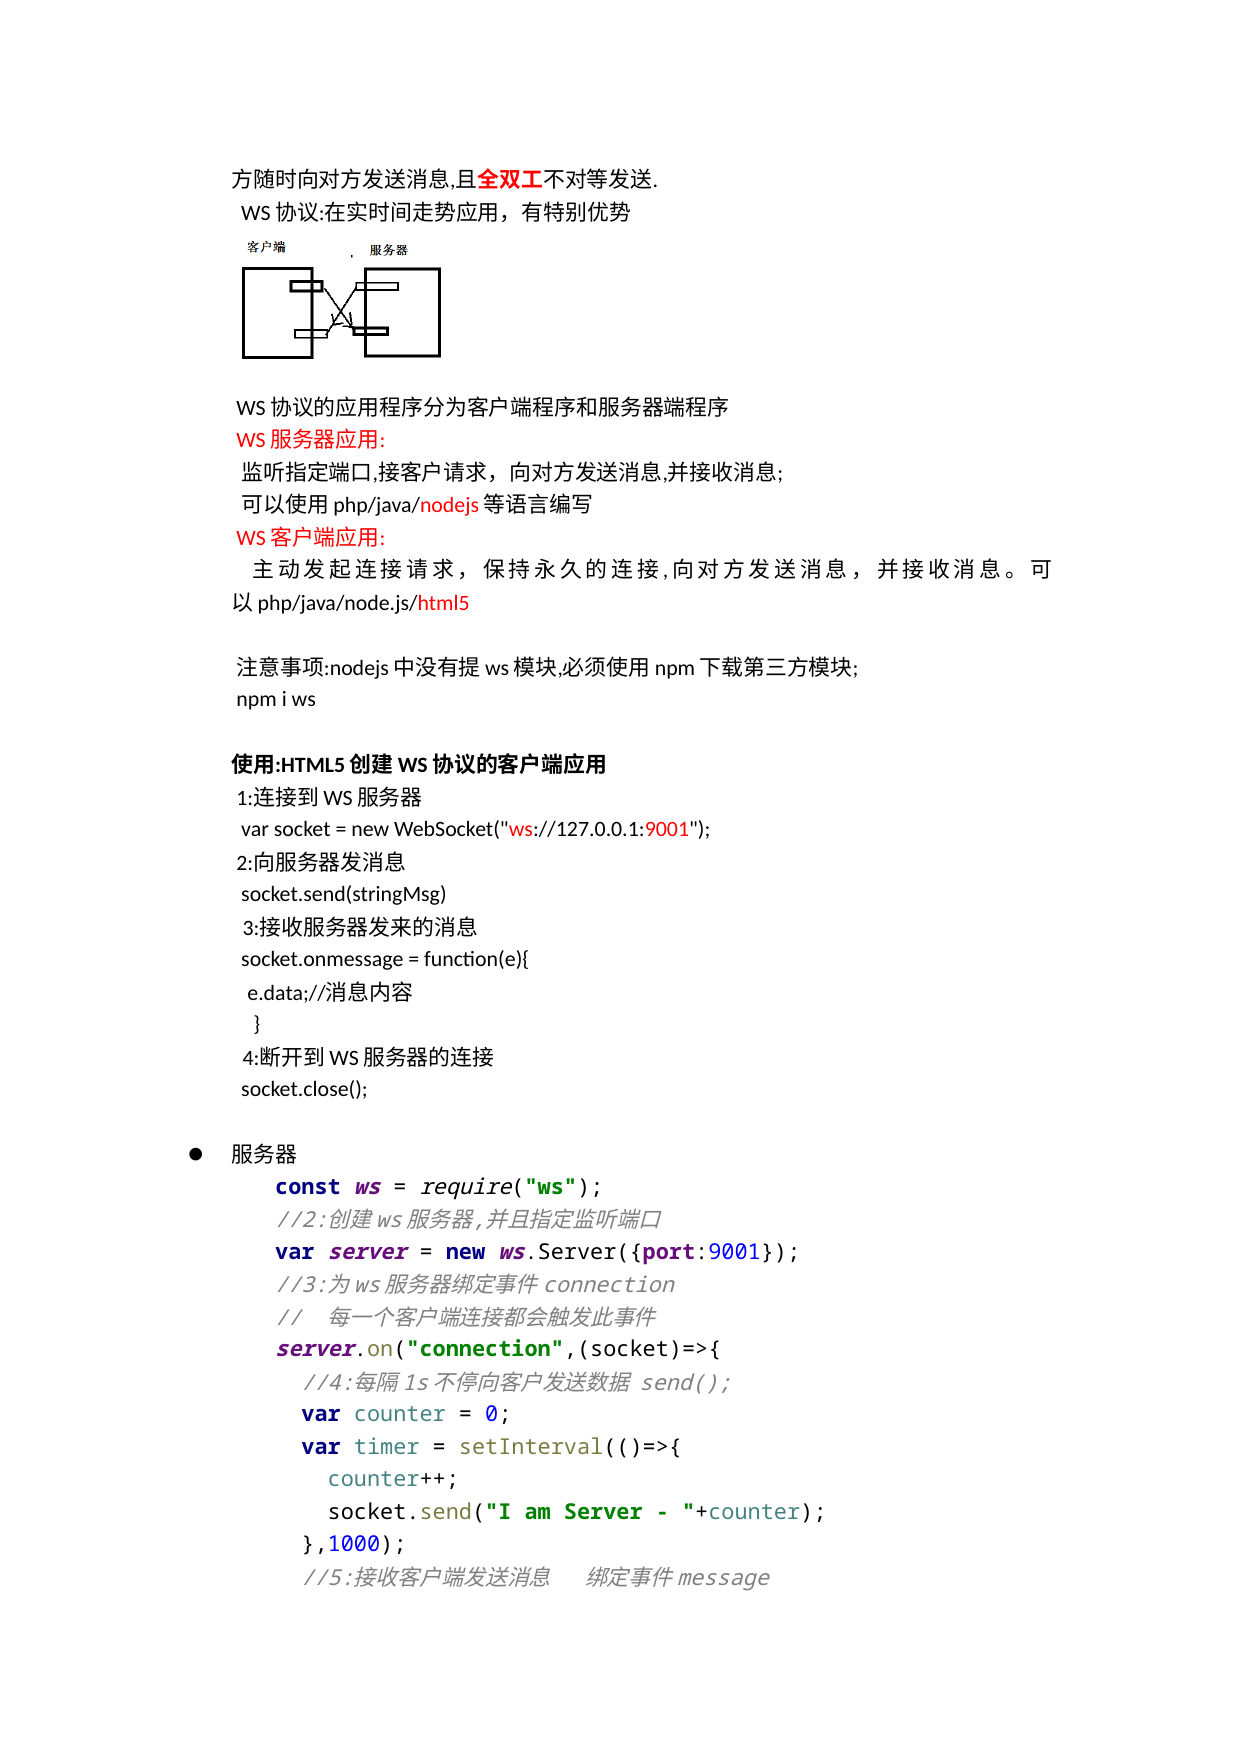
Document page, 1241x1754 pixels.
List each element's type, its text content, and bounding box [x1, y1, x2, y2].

text WS协议的应用程序分为客户端程序和服务器端程序 [231, 389, 1053, 422]
text 使用:HTML5创建WS协议的客户端应用 [187, 747, 1053, 779]
text npm i ws [231, 682, 1053, 714]
text socket.close(); [231, 1072, 1053, 1104]
text 主动发起连接请求，保持永久的连接,向对方发送消息，并接收消息。可以php/java/node.js/html5 [231, 552, 1053, 617]
text socket.send(stringMsg) [231, 877, 1053, 909]
text WS服务器应用: [231, 422, 1053, 454]
text } [231, 1007, 1053, 1039]
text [231, 162, 1053, 194]
text 监听指定端口,接客户请求，向对方发送消息,并接收消息; [231, 454, 1053, 487]
picture [231, 227, 480, 386]
list 服务器 [187, 1137, 1053, 1169]
text var socket = new WebSocket("ws://127.0.0.1:9001"); [231, 812, 1053, 844]
text 2:向服务器发消息 [231, 844, 1053, 877]
text 1:连接到WS服务器 [231, 779, 1053, 812]
text 可以使用php/java/nodejs等语言编写 [231, 487, 1053, 519]
text socket.onmessage = function(e){ [231, 942, 1053, 974]
text 4:断开到WS服务器的连接 [231, 1039, 1053, 1072]
text WS协议:在实时间走势应用，有特别优势 [231, 194, 1053, 227]
text 注意事项:nodejs中没有提ws模块,必须使用npm下载第三方模块; [231, 649, 1053, 682]
text e.data;//消息内容 [231, 974, 1053, 1007]
text WS客户端应用: [231, 519, 1053, 552]
text 3:接收服务器发来的消息 [231, 909, 1053, 942]
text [275, 1169, 1053, 1592]
